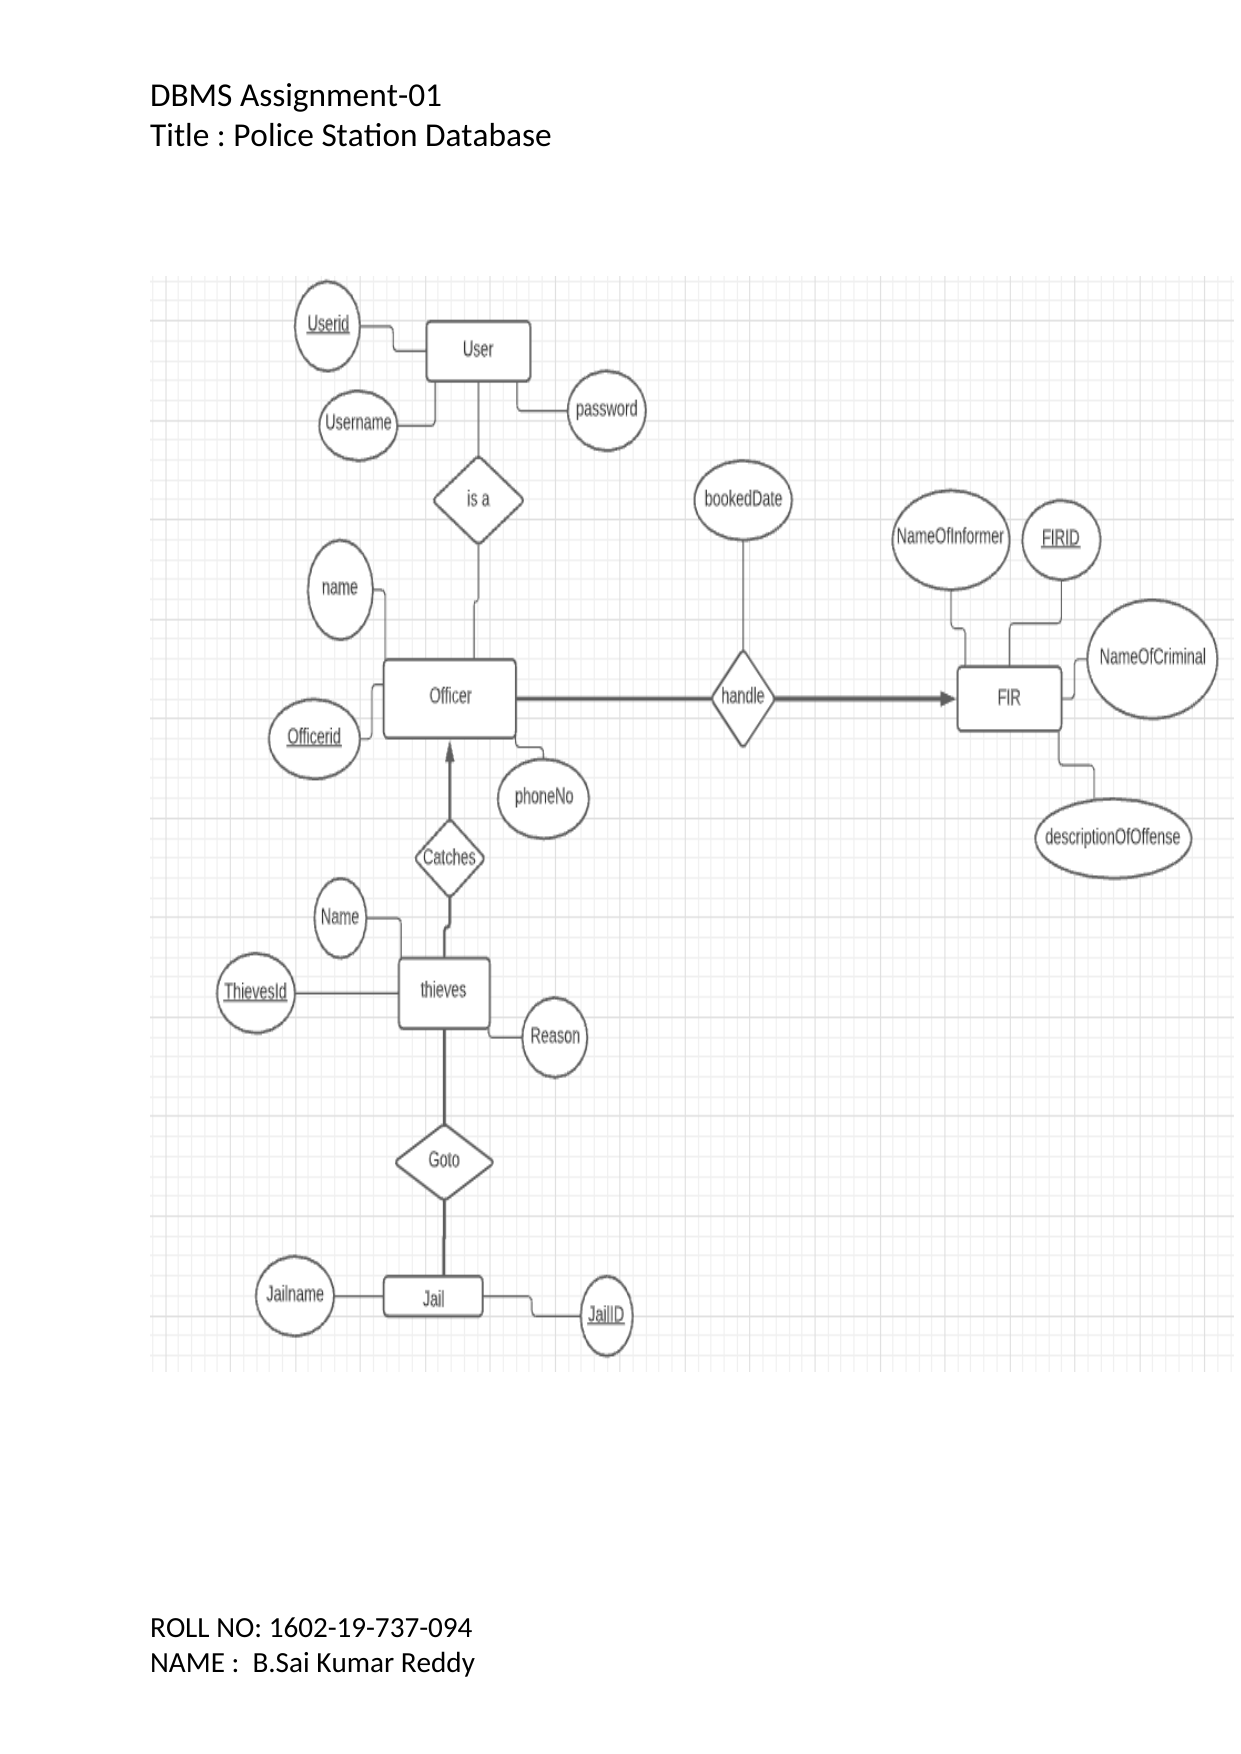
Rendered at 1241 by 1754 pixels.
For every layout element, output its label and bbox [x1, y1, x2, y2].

picture [150, 276, 1234, 1372]
